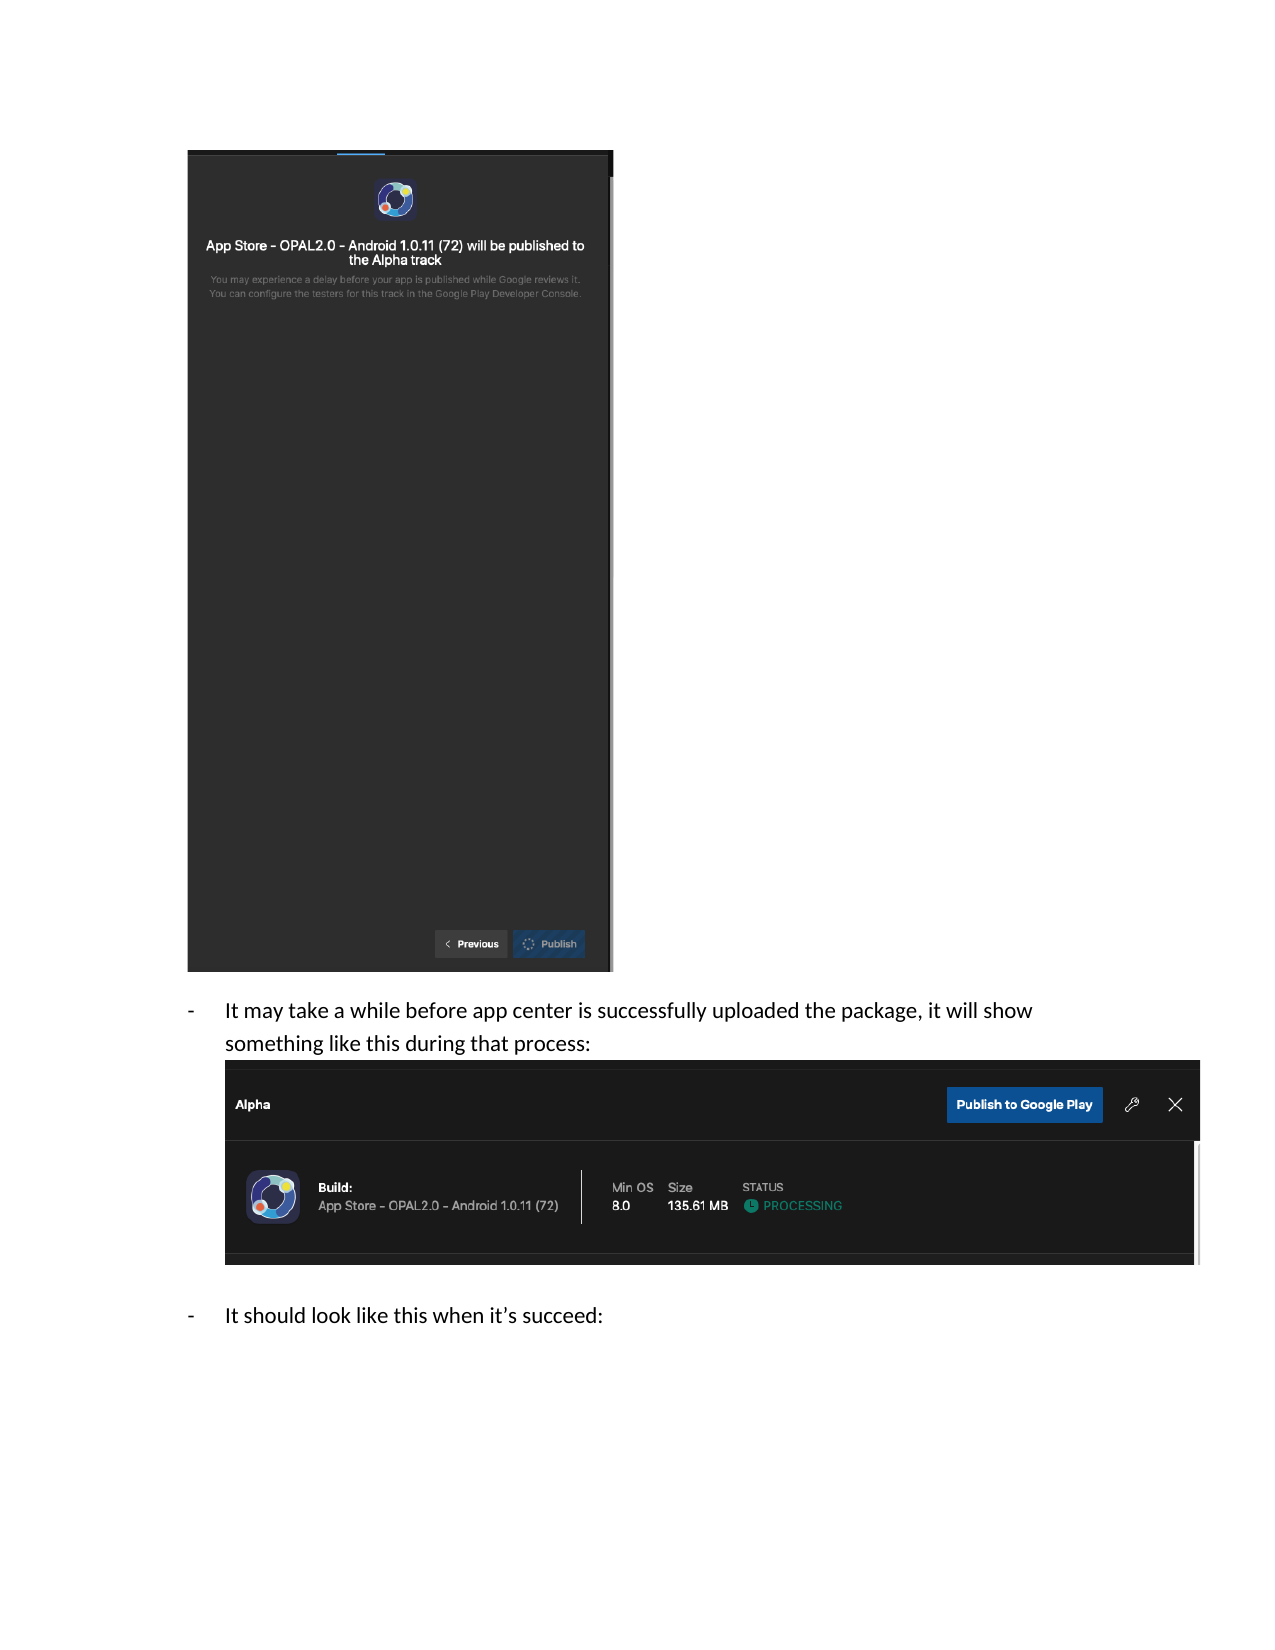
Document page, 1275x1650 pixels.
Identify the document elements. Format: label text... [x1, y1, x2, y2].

picture [225, 1060, 1200, 1265]
picture [187, 150, 614, 972]
list It may take a while before app center is successfully uploaded the package, it will show something like this during that process: [187, 996, 1125, 1057]
list It should look like this when it’s succeed: [187, 1301, 1125, 1329]
